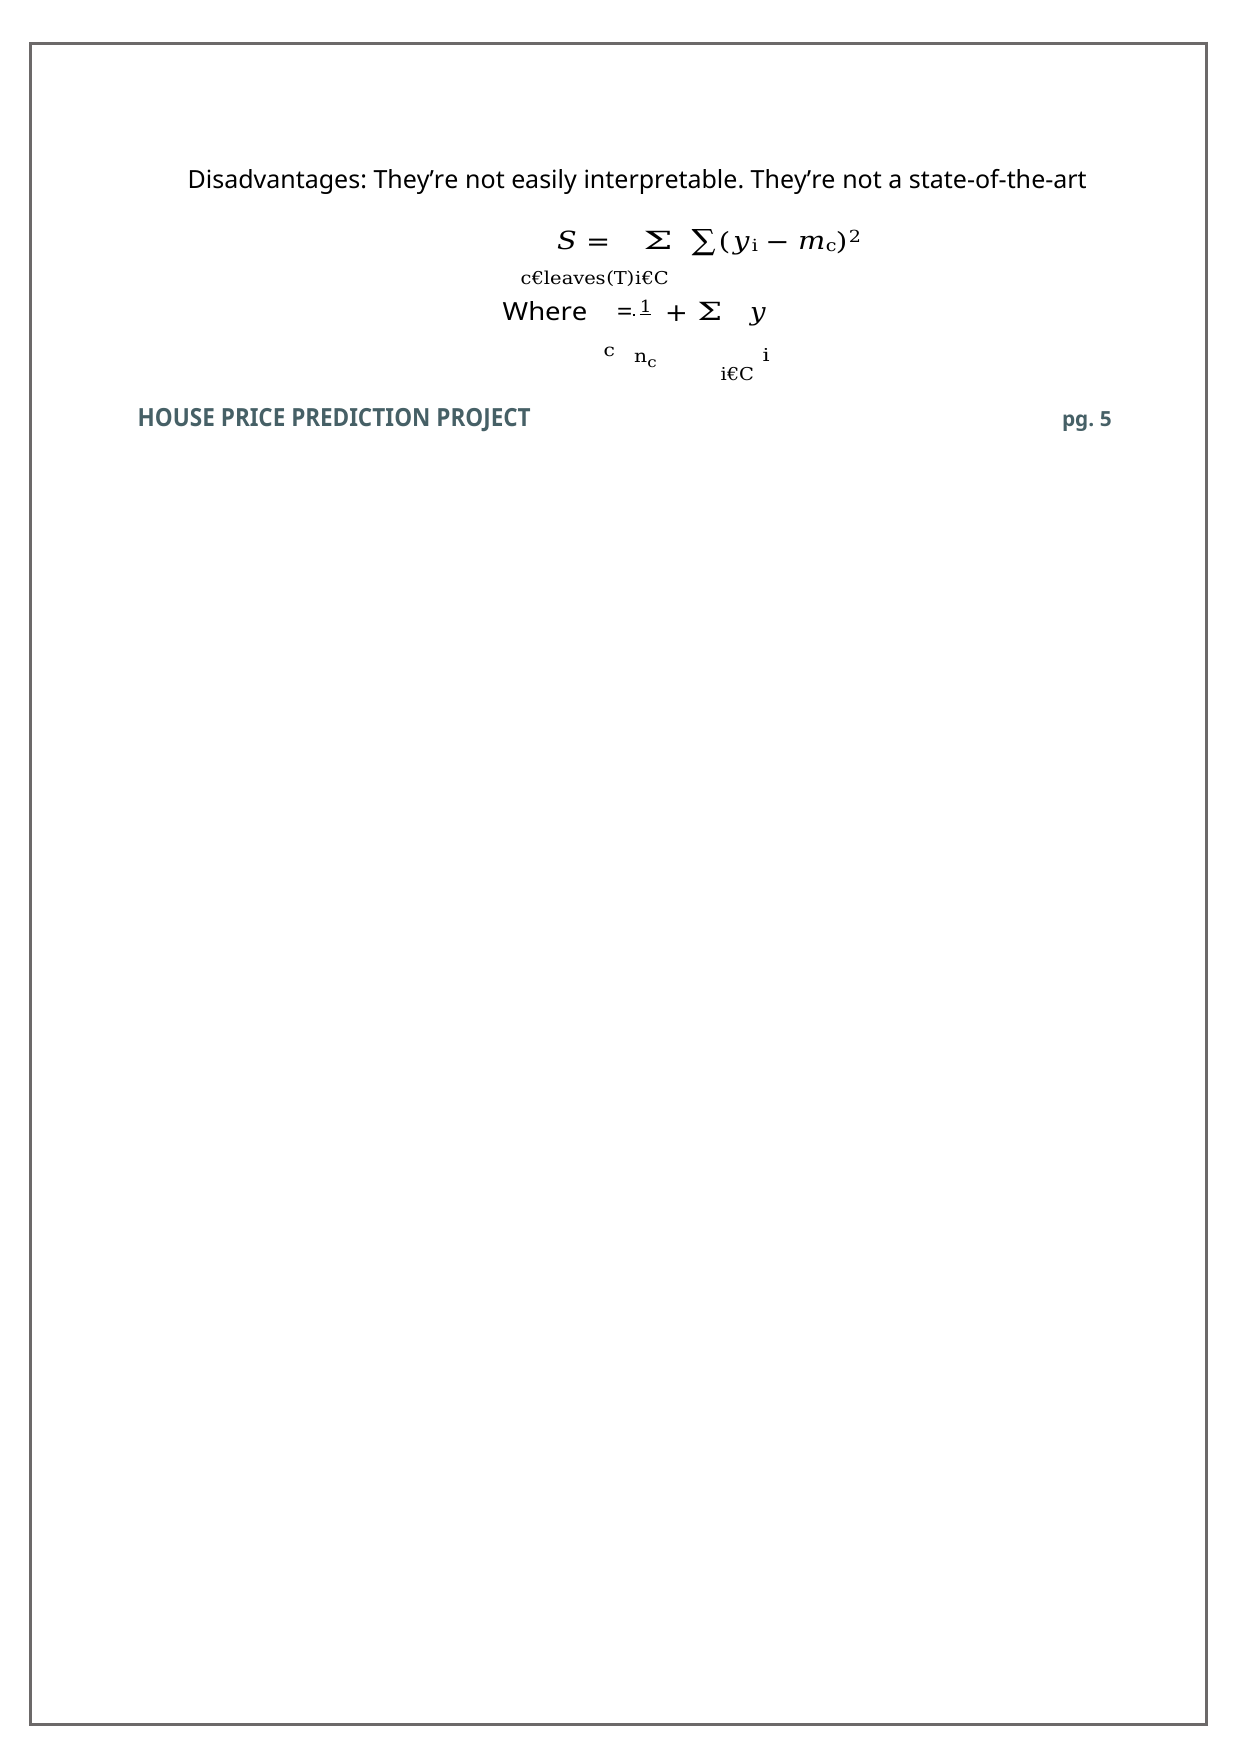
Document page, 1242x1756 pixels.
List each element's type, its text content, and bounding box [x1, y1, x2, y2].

text Disadvantages: They’re not easily interpretable. They’re not a state-of-the-art [187, 162, 1204, 196]
text Where = 1 + Σ 𝑦 [66, 293, 1204, 327]
text c nc [32, 338, 656, 370]
text i€C [720, 366, 1204, 385]
text HOUSE PRICE PREDICTION PROJECT pg. 5 [137, 400, 1204, 434]
text 𝑆 = Σ ∑(𝑦i − 𝑚c)2 [555, 225, 1204, 257]
text i [762, 346, 1204, 366]
text c€leaves(T)i€C [66, 265, 1123, 288]
